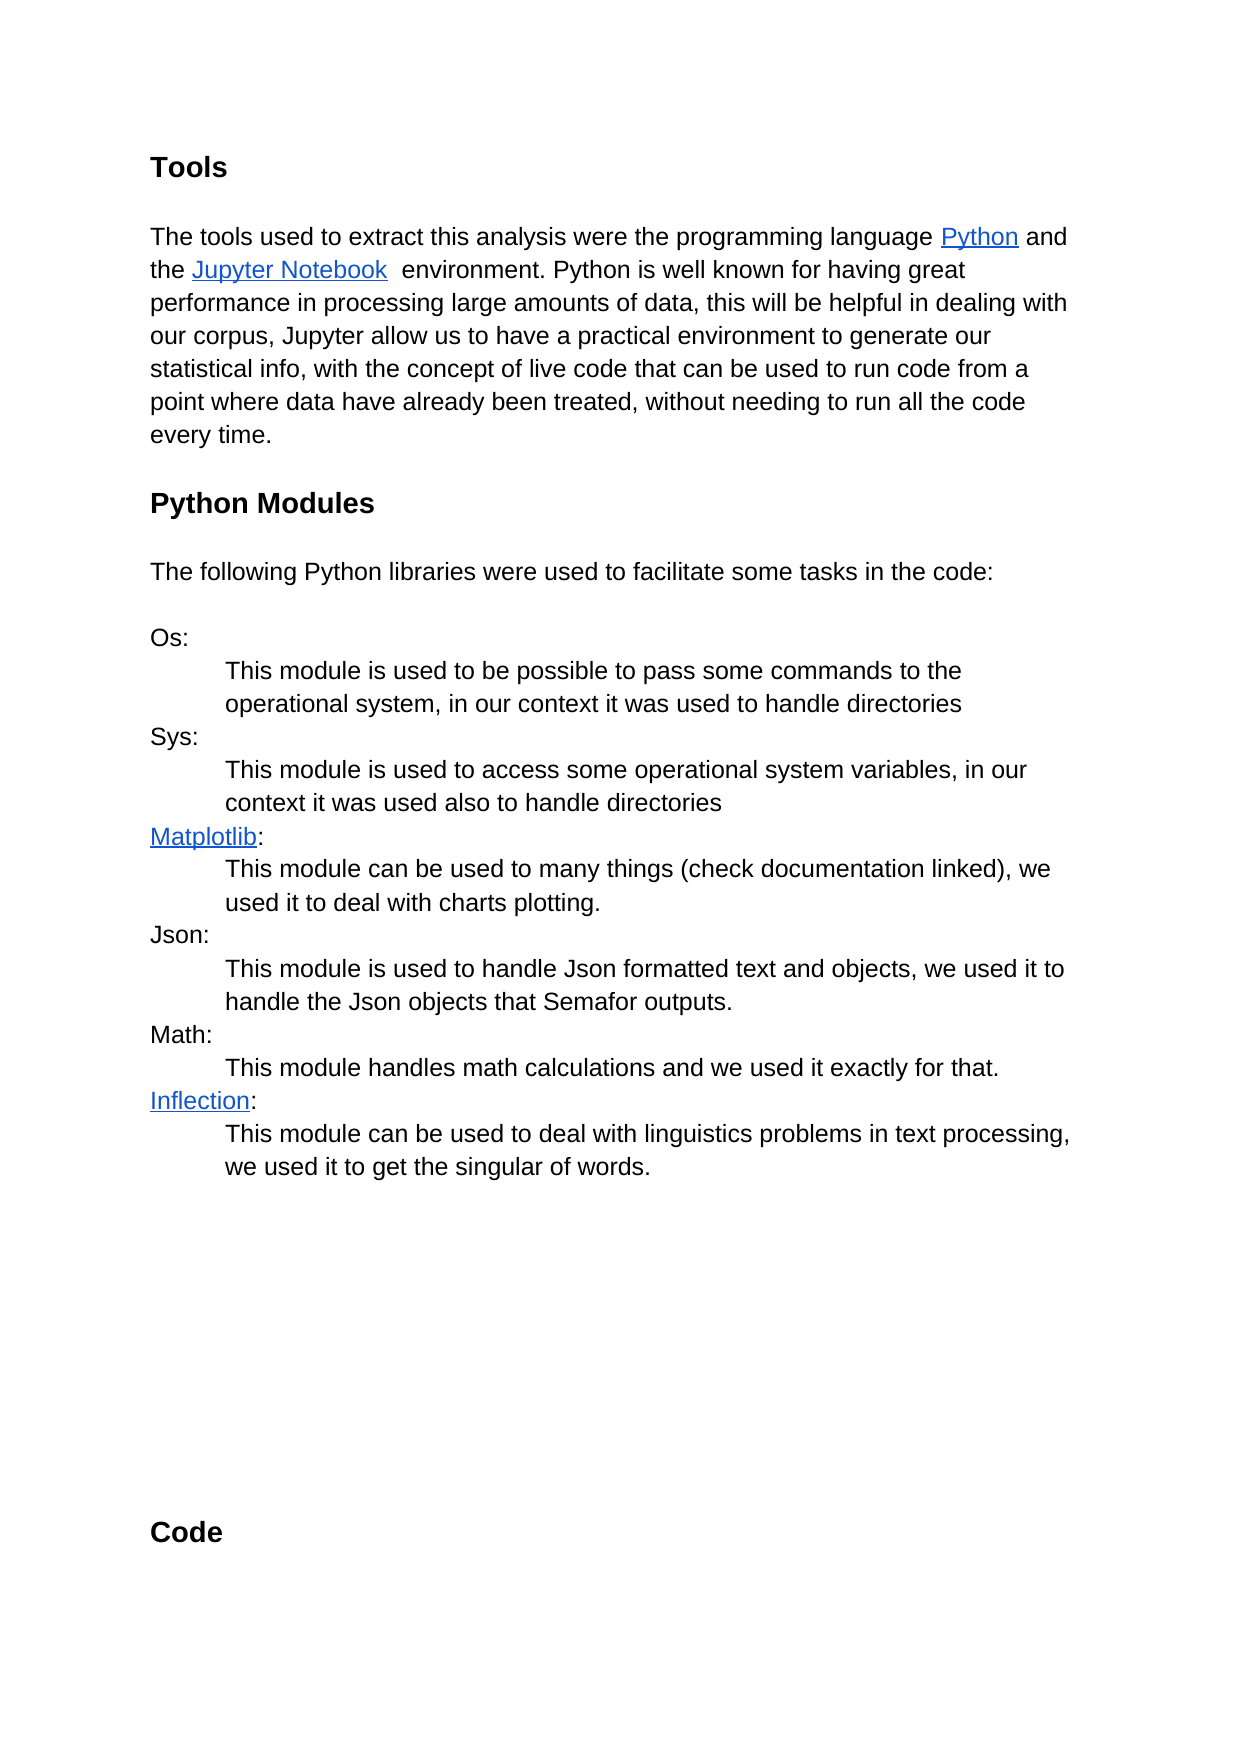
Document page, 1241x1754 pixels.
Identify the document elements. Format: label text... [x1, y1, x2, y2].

text Code [150, 1515, 1090, 1548]
text Json: [150, 921, 1090, 949]
text Python Modules [150, 486, 1090, 519]
text Sys: [150, 722, 1090, 751]
text The following Python libraries were used to facilitate some tasks in the code: [150, 557, 1090, 586]
text Tools [150, 150, 1090, 183]
text This module can be used to many things (check documentation linked), we used it to deal with charts plotting. [225, 854, 1090, 916]
text This module is used to handle Json formatted text and objects, we used it to handle the Json objects that Semafor outputs. [225, 953, 1090, 1015]
text This module handles math calculations and we used it exactly for that. [150, 1053, 1090, 1081]
text This module can be used to deal with linguistics problems in text processing, we used it to get the singular of words. [225, 1119, 1090, 1180]
text The tools used to extract this analysis were the programming language Python and the Jupyter Notebook environment. Python is well known for having great performance in processing large amounts of data, this will be helpful in dealing with our corpus, Jupyter allow us to have a practical environment to generate our statistical info, with the concept of live code that can be used to run code from a point where data have already been treated, without needing to run all the code every time. [150, 222, 1090, 448]
text Os: [150, 623, 1090, 652]
text Inflection: [150, 1086, 1090, 1114]
text This module is used to be possible to pass some commands to the operational system, in our context it was used to handle directories [225, 656, 1090, 718]
text Matplotlib: [150, 821, 1090, 850]
text This module is used to access some operational system variables, in our context it was used also to handle directories [225, 755, 1090, 817]
text Math: [150, 1019, 1090, 1048]
